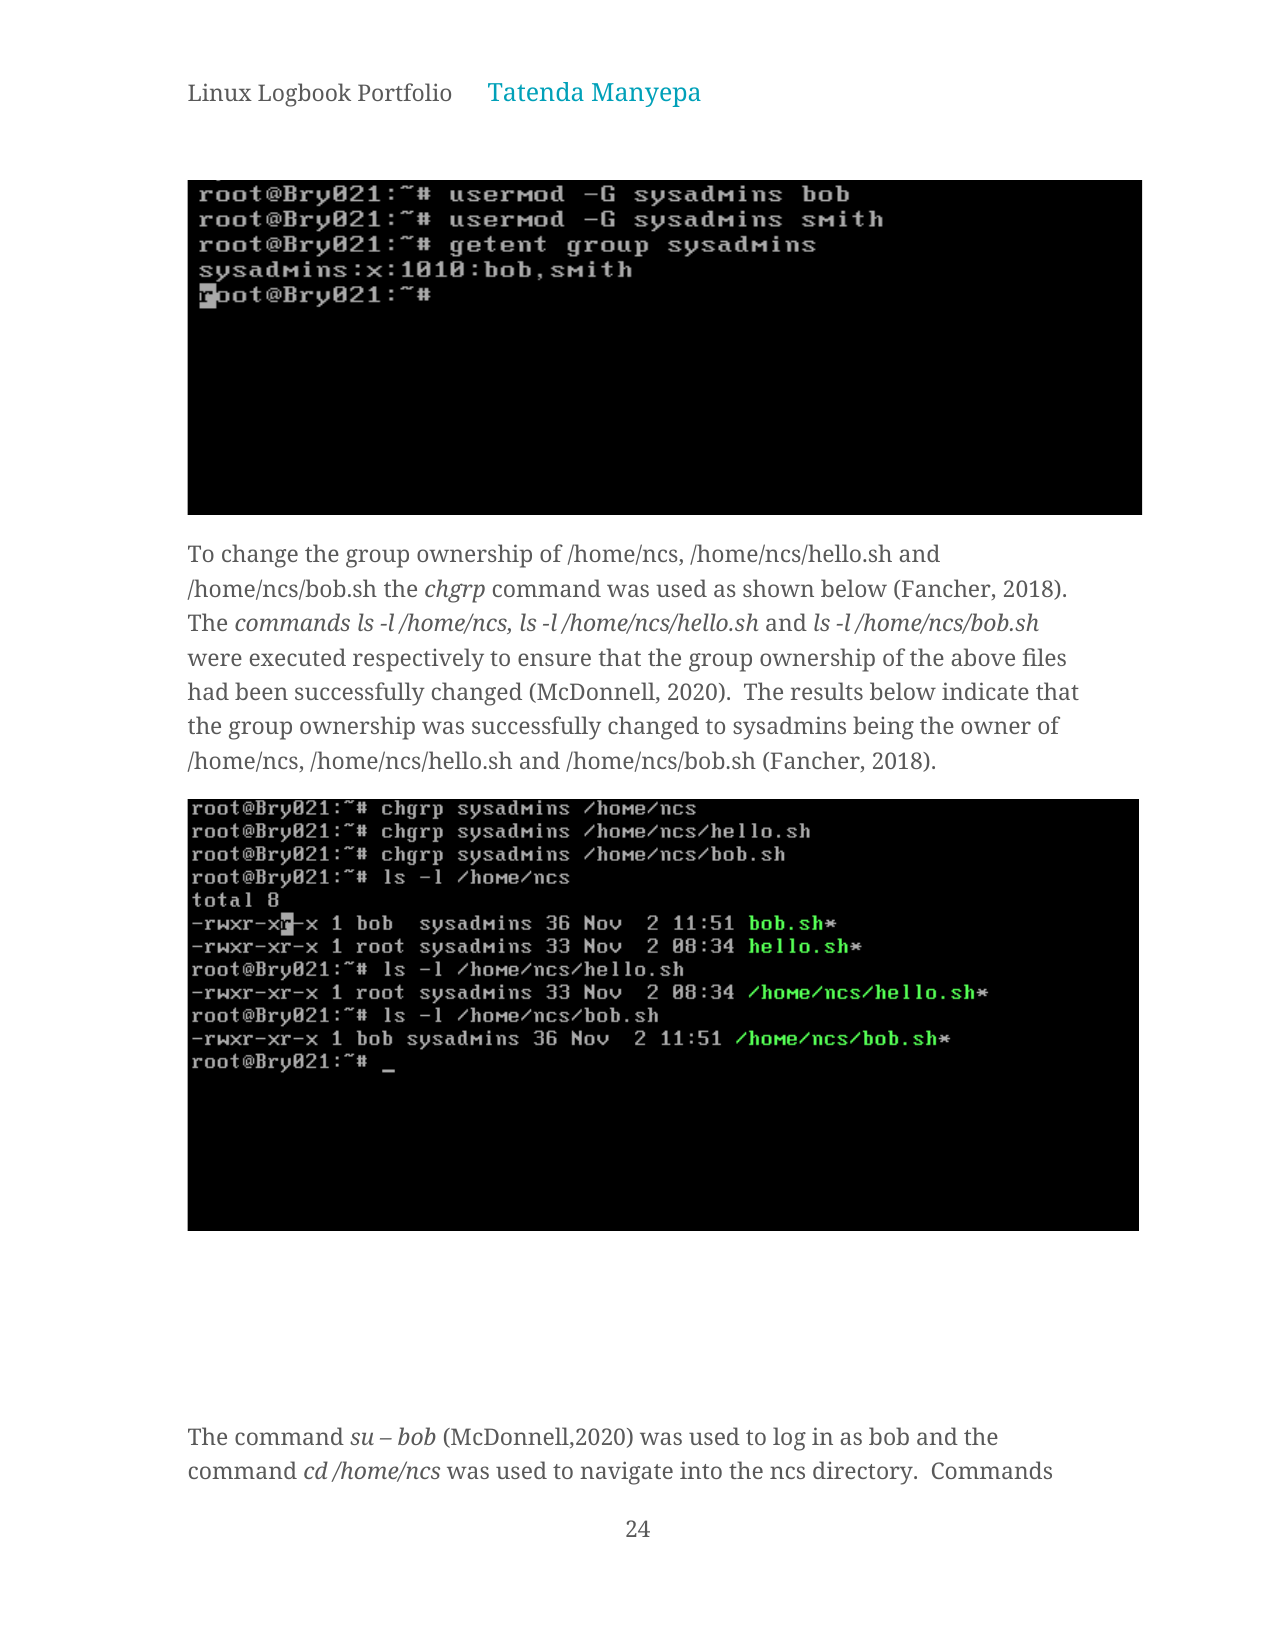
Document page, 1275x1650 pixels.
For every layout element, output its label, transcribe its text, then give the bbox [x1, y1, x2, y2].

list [187, 1421, 1087, 1486]
list To change the group ownership of /home/ncs, /home/ncs/hello.sh and /home/ncs/bob.sh the chgrp command was used as shown below (Fancher, 2018). The commands ls -l /home/ncs, ls -l /home/ncs/hello.sh and ls -l /home/ncs/bob.sh were executed respectively to ensure that the group ownership of the above files had been successfully changed (McDonnell, 2020). The results below indicate that the group ownership was successfully changed to sysadmins being the owner of /home/ncs, /home/ncs/hello.sh and /home/ncs/bob.sh (Fancher, 2018). [187, 538, 1087, 776]
picture [187, 799, 1139, 1231]
picture [187, 180, 1143, 515]
